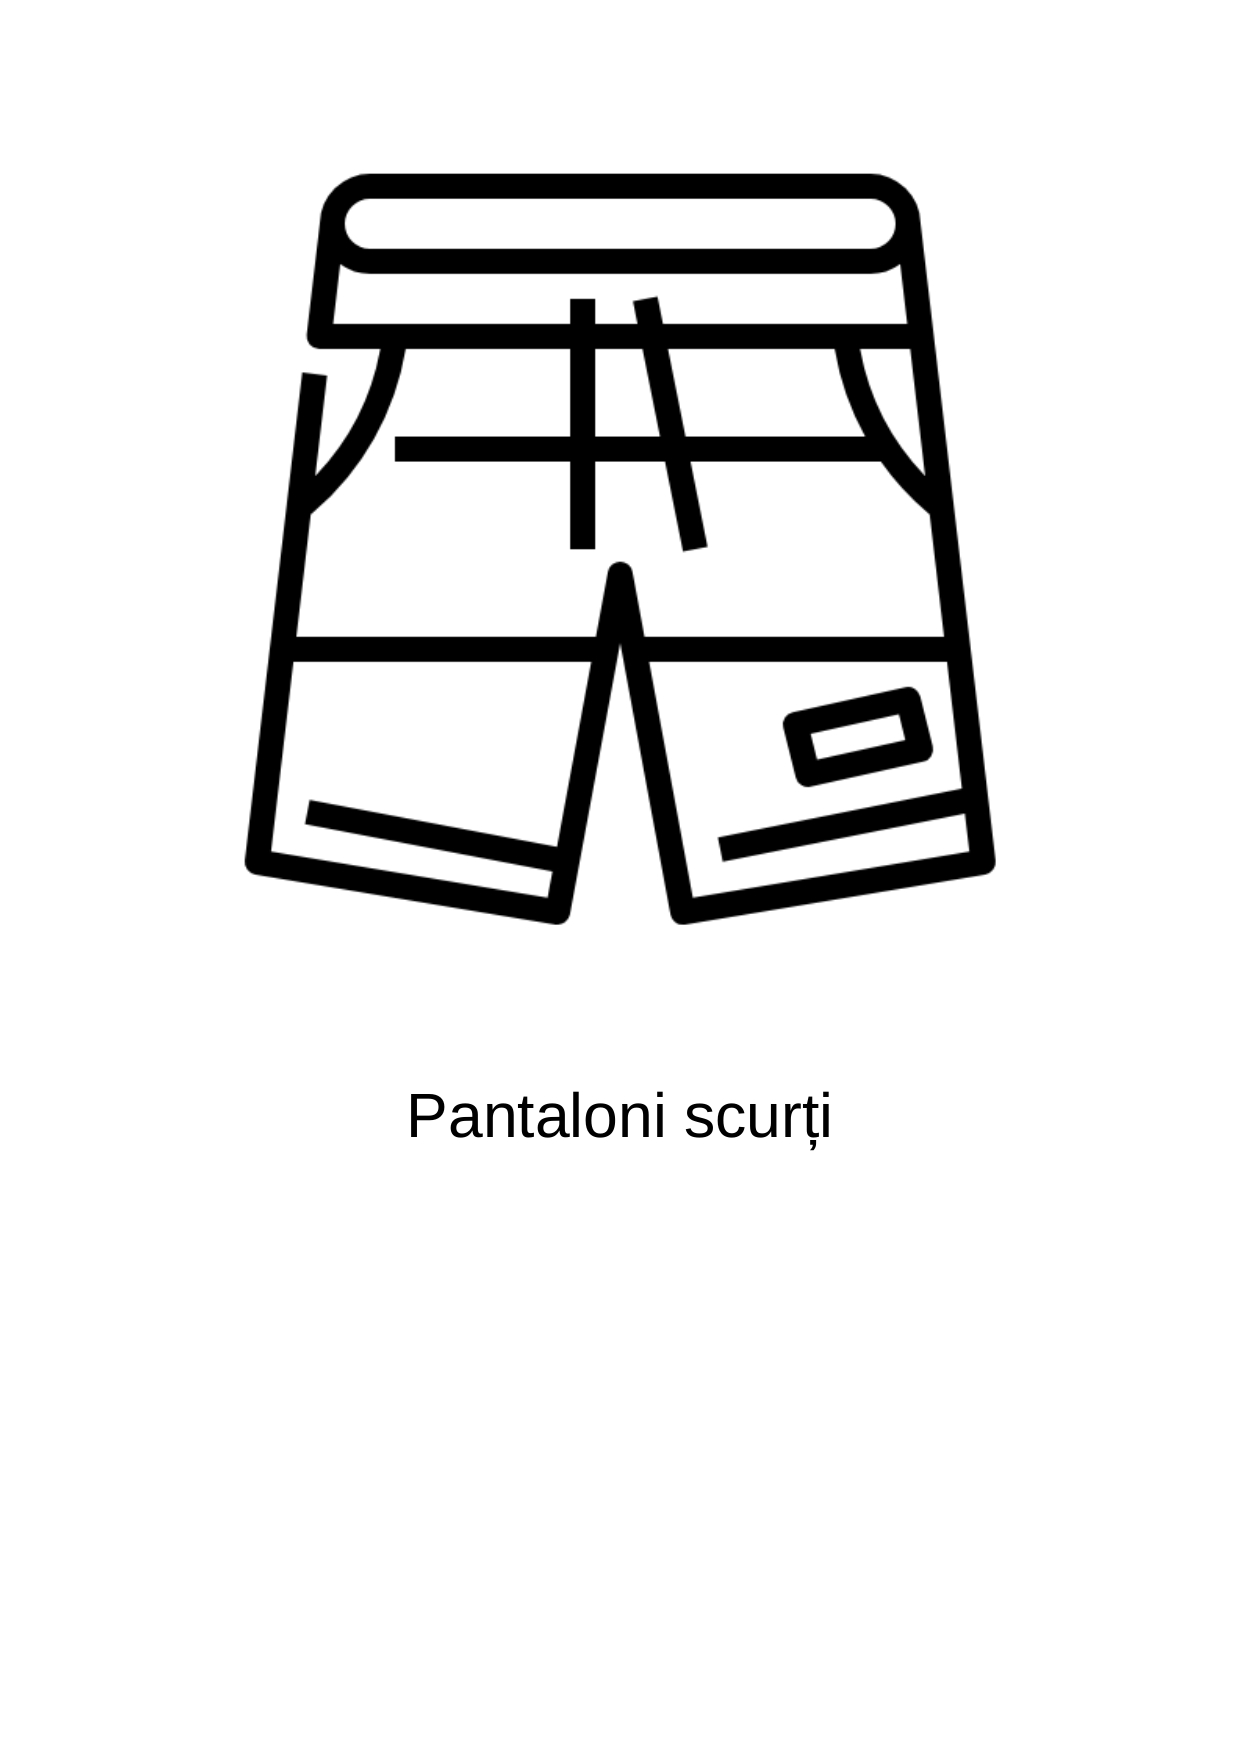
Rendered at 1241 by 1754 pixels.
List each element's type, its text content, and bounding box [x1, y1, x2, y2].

picture [220, 150, 1020, 950]
text Pantaloni scurți [150, 1079, 1090, 1151]
